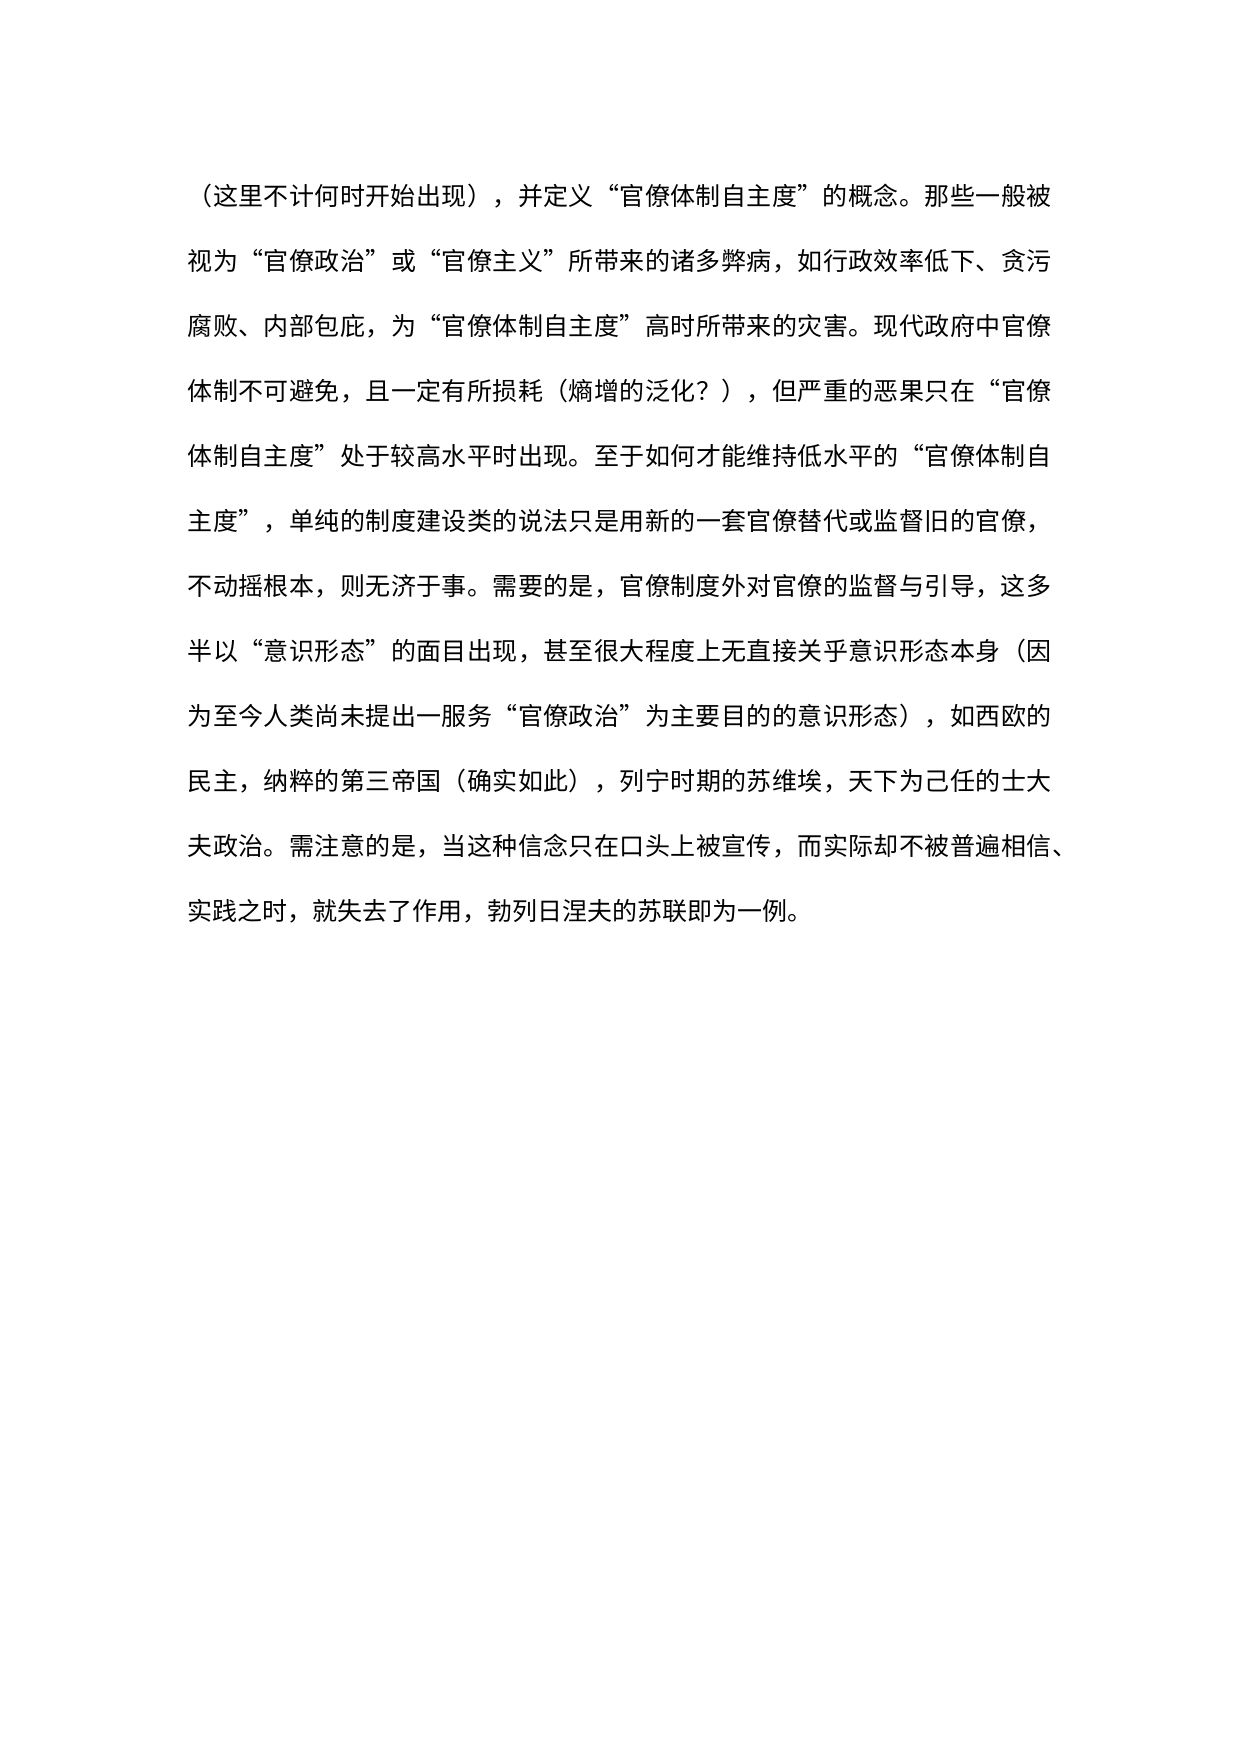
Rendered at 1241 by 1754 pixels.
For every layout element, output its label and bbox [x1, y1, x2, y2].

text [187, 162, 1053, 942]
